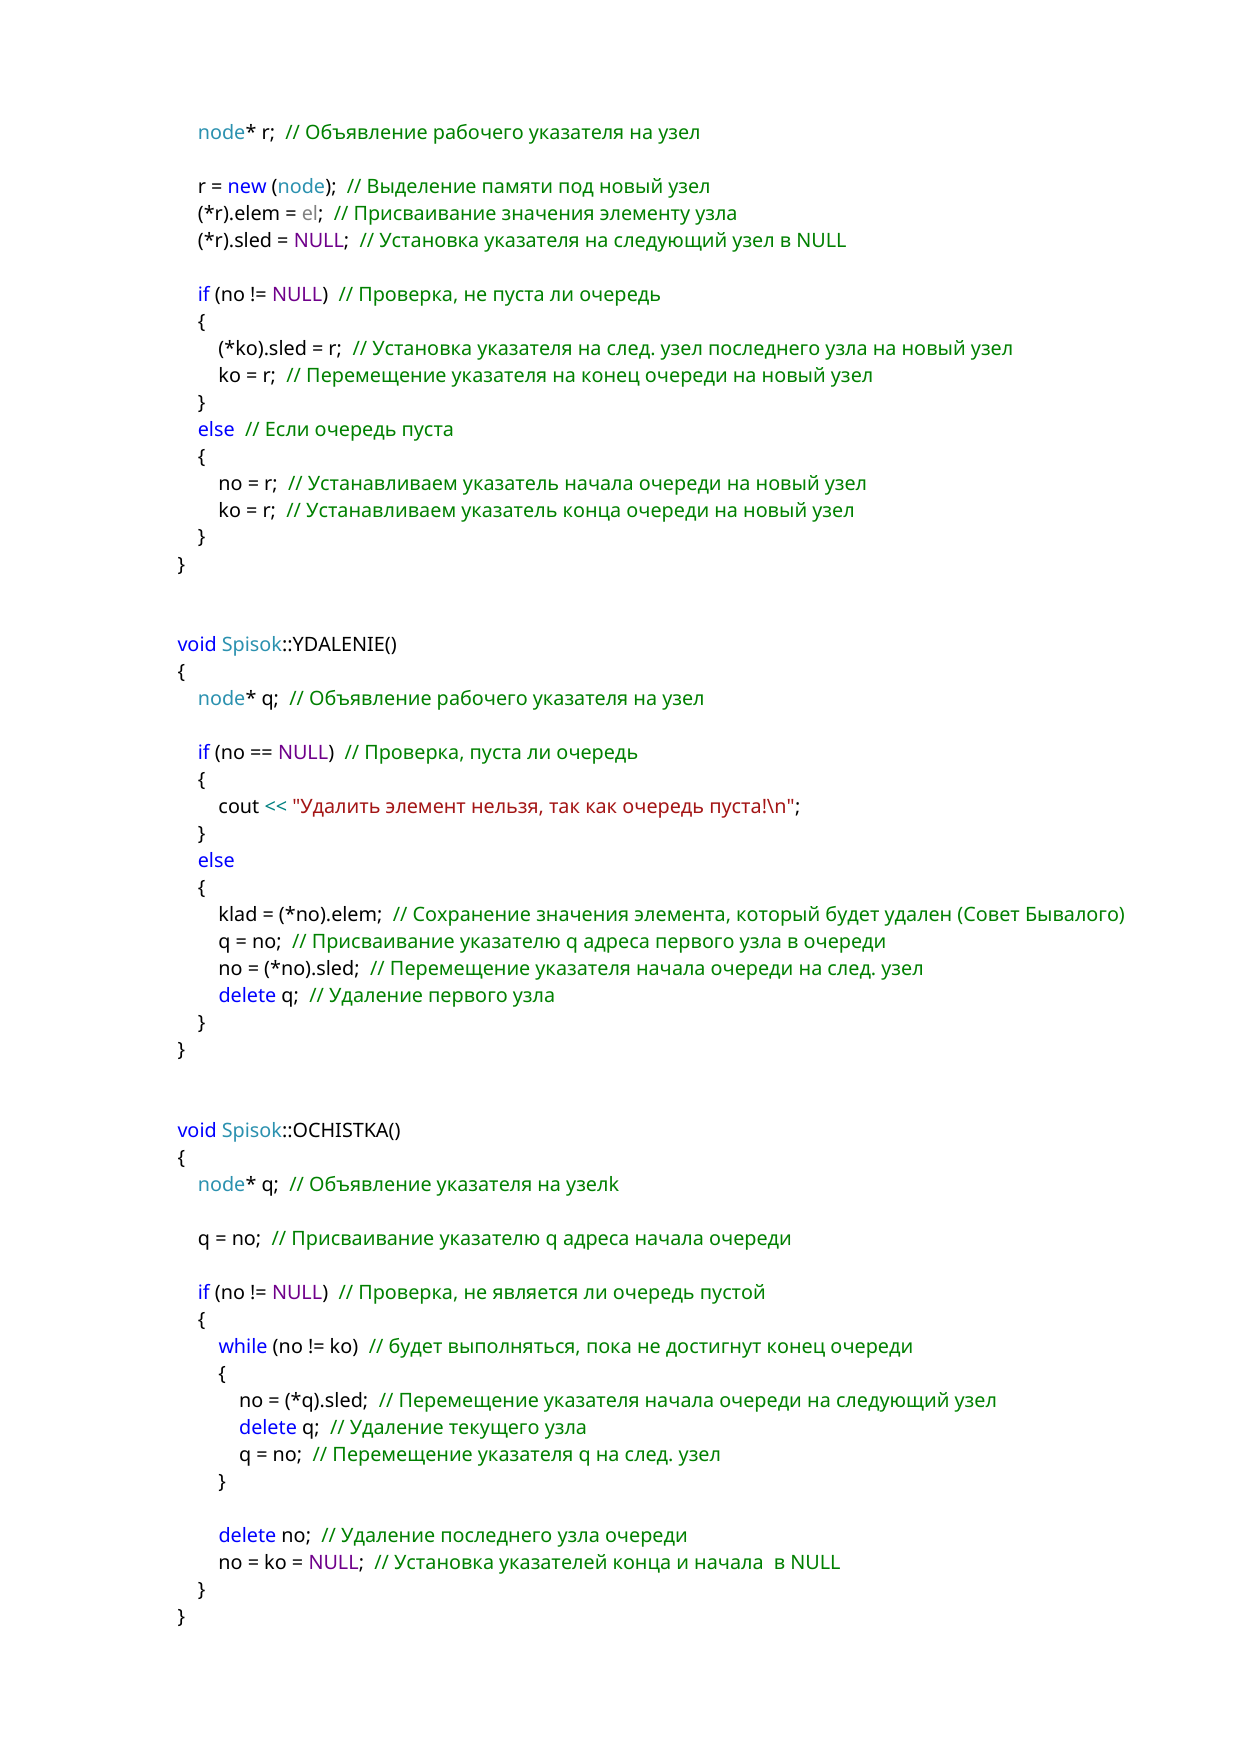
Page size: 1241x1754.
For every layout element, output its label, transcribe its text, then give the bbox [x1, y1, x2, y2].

text { [177, 1143, 1152, 1170]
text (*r).sled = NULL; // Установка указателя на следующий узел в NULL [177, 226, 1152, 253]
text no = ko = NULL; // Установка указателей конца и начала в NULL [177, 1548, 1152, 1575]
text { [177, 873, 1152, 901]
text ko = r; // Перемещение указателя на конец очереди на новый узел [177, 361, 1152, 388]
text delete no; // Удаление последнего узла очереди [177, 1521, 1152, 1548]
text delete q; // Удаление текущего узла [177, 1413, 1152, 1440]
text node* q; // Объявление указателя на узелk [177, 1170, 1152, 1197]
text void Spisok::YDALENIE() [177, 631, 1152, 658]
text (*r).elem = el; // Присваивание значения элементу узла [177, 199, 1152, 226]
text } [177, 388, 1152, 415]
text delete q; // Удаление первого узла [177, 981, 1152, 1008]
text q = no; // Присваивание указателю q адреса начала очереди [177, 1224, 1152, 1251]
text (*ko).sled = r; // Установка указателя на след. узел последнего узла на новый узел [177, 334, 1152, 361]
text } [177, 523, 1152, 550]
text } [177, 1008, 1152, 1035]
text if (no != NULL) // Проверка, не пуста ли очередь [177, 280, 1152, 307]
text node* q; // Объявление рабочего указателя на узел [177, 685, 1152, 712]
text else [177, 847, 1152, 873]
text { [177, 442, 1152, 469]
text } [177, 1467, 1152, 1494]
text no = (*q).sled; // Перемещение указателя начала очереди на следующий узел [177, 1386, 1152, 1413]
text no = (*no).sled; // Перемещение указателя начала очереди на след. узел [177, 954, 1152, 981]
text { [177, 307, 1152, 334]
text if (no == NULL) // Проверка, пуста ли очередь [177, 739, 1152, 766]
text void Spisok::OCHISTKA() [177, 1116, 1152, 1143]
text } [177, 819, 1152, 847]
text r = new (node); // Выделение памяти под новый узел [177, 172, 1152, 199]
text } [177, 1575, 1152, 1602]
text { [177, 1305, 1152, 1332]
text no = r; // Устанавливаем указатель начала очереди на новый узел [177, 469, 1152, 496]
text while (no != ko) // будет выполняться, пока не достигнут конец очереди [177, 1332, 1152, 1359]
text if (no != NULL) // Проверка, не является ли очередь пустой [177, 1278, 1152, 1305]
text } [177, 1602, 1152, 1629]
text { [177, 766, 1152, 793]
text q = no; // Перемещение указателя q на след. узел [177, 1440, 1152, 1467]
text klad = (*no).elem; // Сохранение значения элемента, который будет удален (Совет Бывалого) [177, 901, 1152, 927]
text { [177, 1359, 1152, 1386]
text node* r; // Объявление рабочего указателя на узел [177, 118, 1152, 145]
text else // Если очередь пуста [177, 415, 1152, 442]
text } [177, 1035, 1152, 1062]
text } [177, 550, 1152, 577]
text { [177, 658, 1152, 685]
text q = no; // Присваивание указателю q адреса первого узла в очереди [177, 927, 1152, 954]
text ko = r; // Устанавливаем указатель конца очереди на новый узел [177, 496, 1152, 523]
text cout << "Удалить элемент нельзя, так как очередь пуста!\n"; [177, 793, 1152, 819]
